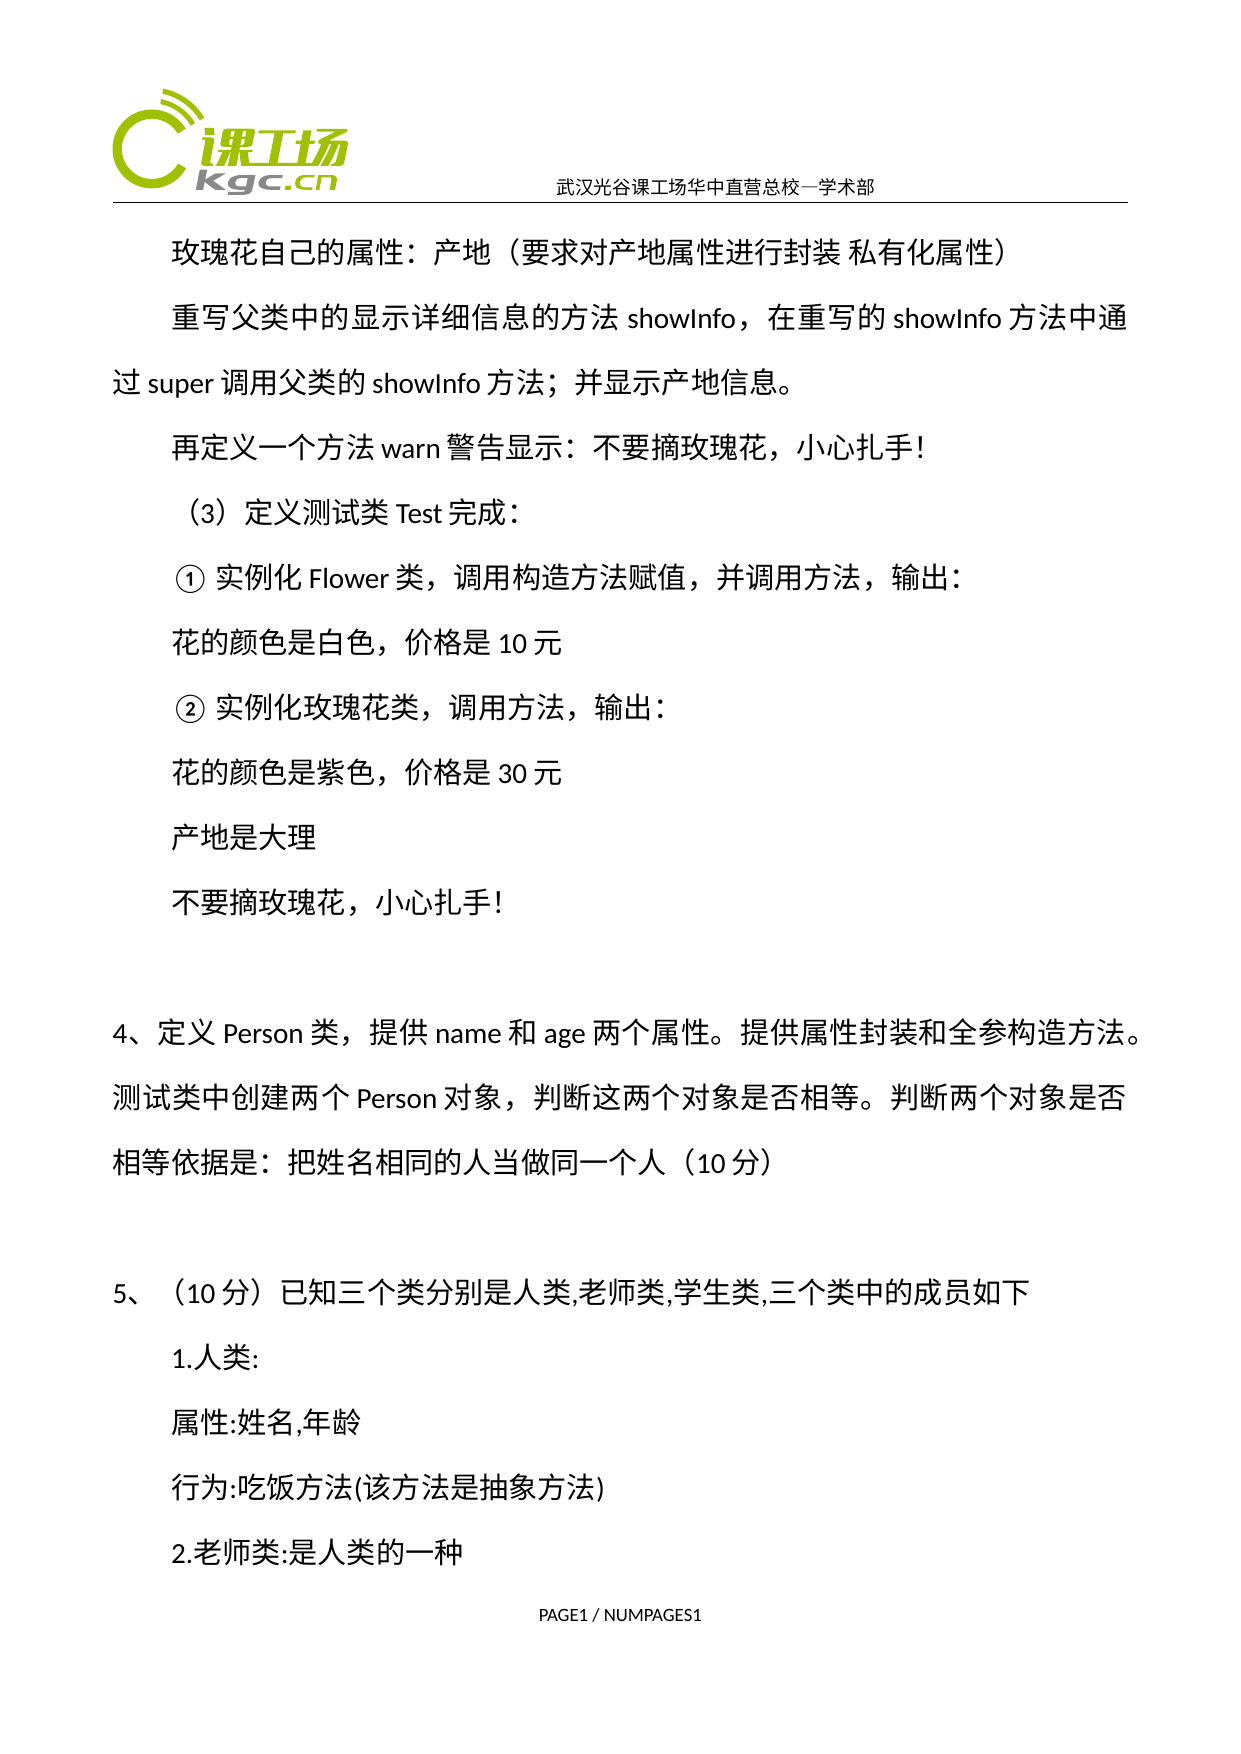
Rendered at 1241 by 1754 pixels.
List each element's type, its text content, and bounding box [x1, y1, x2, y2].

text 属性:姓名,年龄 [112, 1388, 1128, 1453]
text 重写父类中的显示详细信息的方法showInfo，在重写的showInfo方法中通过super调用父类的showInfo方法；并显示产地信息。 [112, 283, 1128, 413]
text 5、（10分）已知三个类分别是人类,老师类,学生类,三个类中的成员如下 [112, 1258, 1128, 1323]
text 花的颜色是白色，价格是10元 [112, 608, 1128, 673]
text 再定义一个方法warn警告显示：不要摘玫瑰花，小心扎手！ [112, 413, 1128, 478]
text 行为:吃饭方法(该方法是抽象方法) [112, 1453, 1128, 1518]
text （3）定义测试类Test完成： [112, 478, 1128, 543]
text 产地是大理 [112, 803, 1128, 868]
text 花的颜色是紫色，价格是30元 [112, 738, 1128, 803]
text 玫瑰花自己的属性：产地（要求对产地属性进行封装 私有化属性） [112, 218, 1128, 283]
text ②实例化玫瑰花类，调用方法，输出： [112, 673, 1128, 738]
text 不要摘玫瑰花，小心扎手！ [112, 868, 1128, 933]
text 2.老师类:是人类的一种 [112, 1518, 1128, 1583]
text 1.人类: [112, 1323, 1128, 1388]
text 4、定义Person类，提供name和age两个属性。提供属性封装和全参构造方法。测试类中创建两个Person对象，判断这两个对象是否相等。判断两个对象是否相等依据是：把姓名相同的人当做同一个人（10分） [112, 998, 1128, 1193]
text ①实例化Flower类，调用构造方法赋值，并调用方法，输出： [112, 543, 1128, 608]
